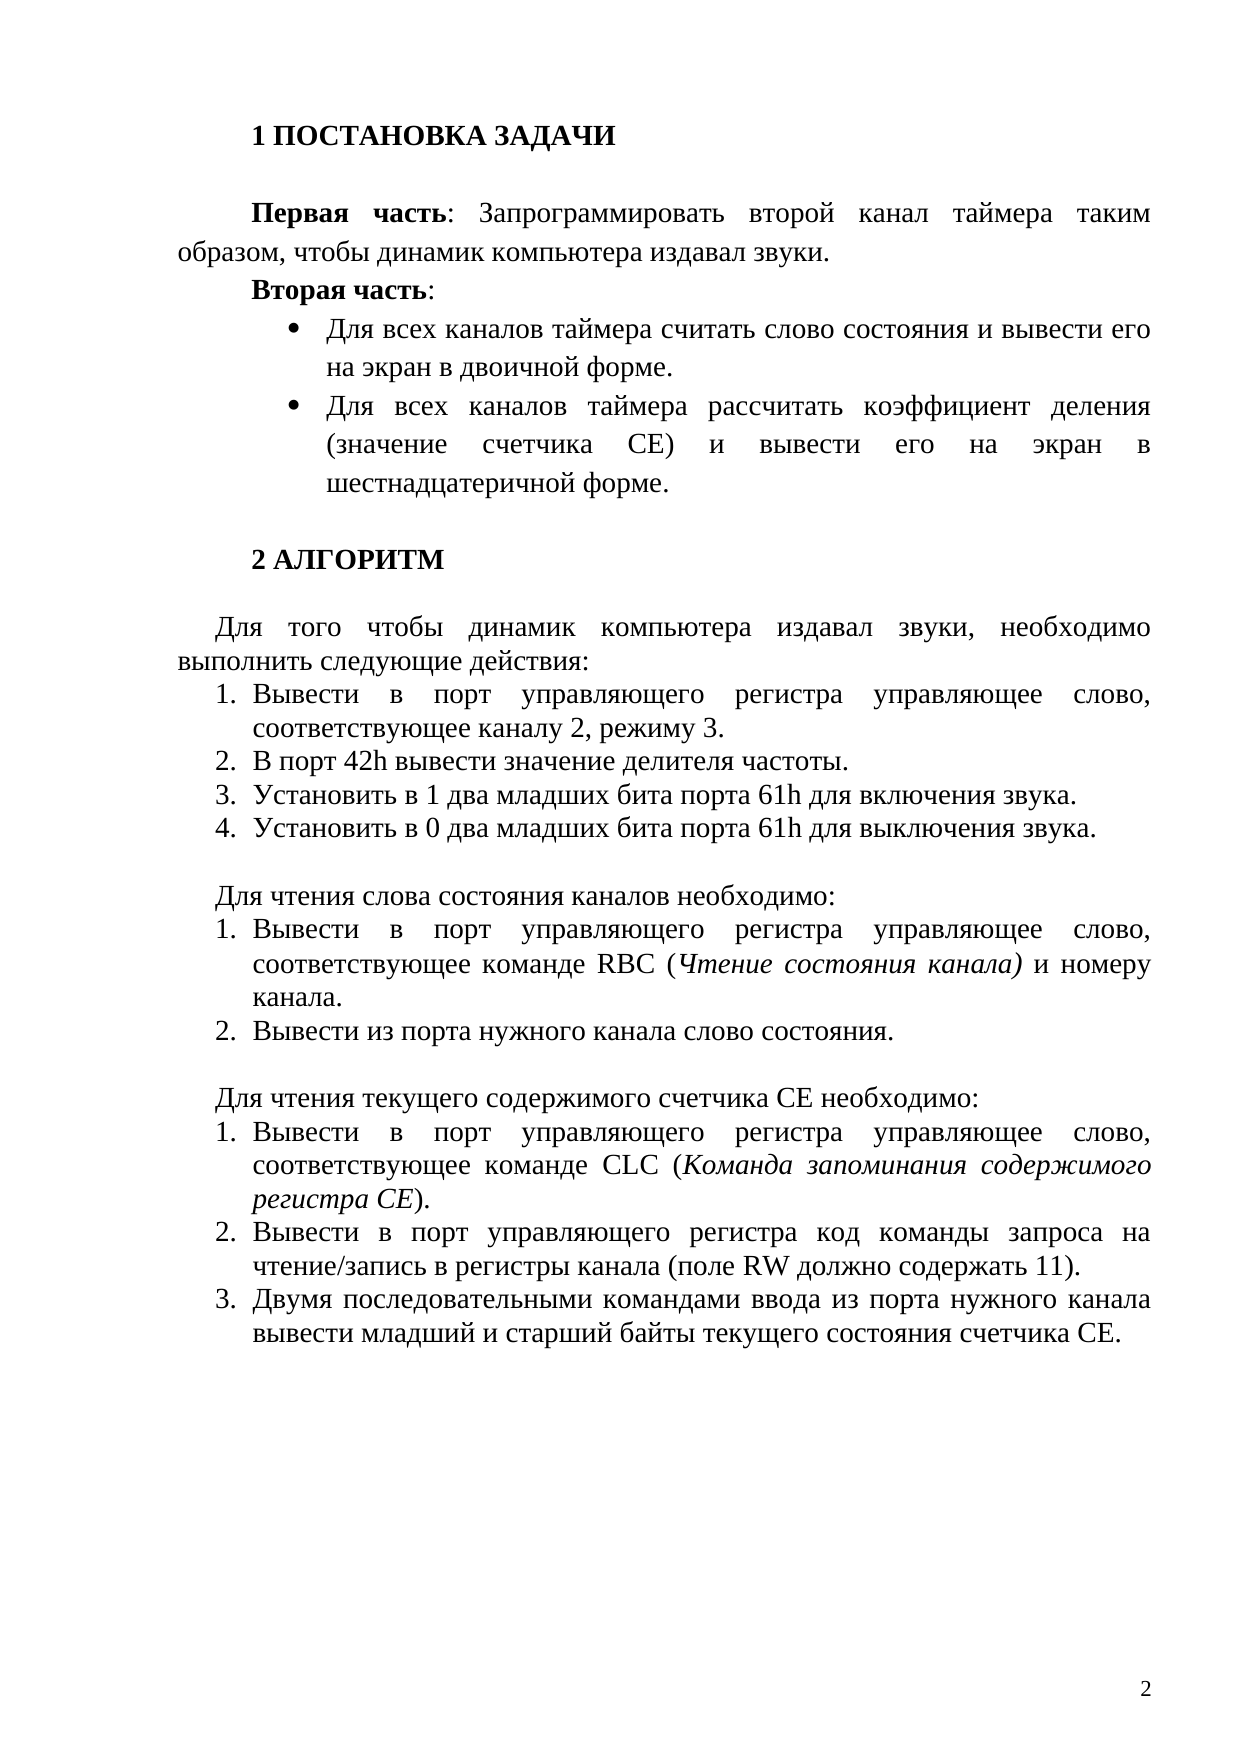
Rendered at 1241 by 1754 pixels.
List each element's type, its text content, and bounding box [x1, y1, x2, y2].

text 1 ПОСТАНОВКА ЗАДАЧИ [251, 118, 1152, 152]
text Для чтения текущего содержимого счетчика СЕ необходимо: [177, 1080, 1152, 1114]
text Для чтения слова состояния каналов необходимо: [177, 878, 1152, 911]
list В порт 42h вывести значение делителя частоты. [215, 743, 1152, 777]
list Вывести в порт управляющего регистра управляющее слово, соответствующее команде CLC (Команда запоминания содержимого регистра СЕ). [215, 1114, 1152, 1214]
list Установить в 1 два младших бита порта 61h для включения звука. [215, 777, 1152, 811]
text Для того чтобы динамик компьютера издавал звуки, необходимо выполнить следующие действия: [177, 609, 1152, 676]
list Вывести в порт управляющего регистра код команды запроса на чтение/запись в регистры канала (поле RW должно содержать 11). [215, 1214, 1152, 1281]
text Первая часть: Запрограммировать второй канал таймера таким образом, чтобы динамик компьютера издавал звуки. [177, 195, 1152, 267]
list Для всех каналов таймера считать слово состояния и вывести его на экран в двоичной форме. [288, 311, 1152, 383]
list Двумя последовательными командами ввода из порта нужного канала вывести младший и старший байты текущего состояния счетчика СЕ. [215, 1281, 1152, 1348]
list Установить в 0 два младших бита порта 61h для выключения звука. [215, 811, 1152, 844]
list Вывести в порт управляющего регистра управляющее слово, соответствующее команде RBC (Чтение состояния канала) и номеру канала. [215, 911, 1152, 1013]
text Вторая часть: [177, 272, 1152, 306]
list Вывести из порта нужного канала слово состояния. [215, 1013, 1152, 1047]
list Вывести в порт управляющего регистра управляющее слово, соответствующее каналу 2, режиму 3. [215, 676, 1152, 743]
list Для всех каналов таймера рассчитать коэффициент деления (значение счетчика CE) и вывести его на экран в шестнадцатеричной форме. [288, 388, 1152, 499]
title 2 АЛГОРИТМ [251, 542, 1152, 576]
